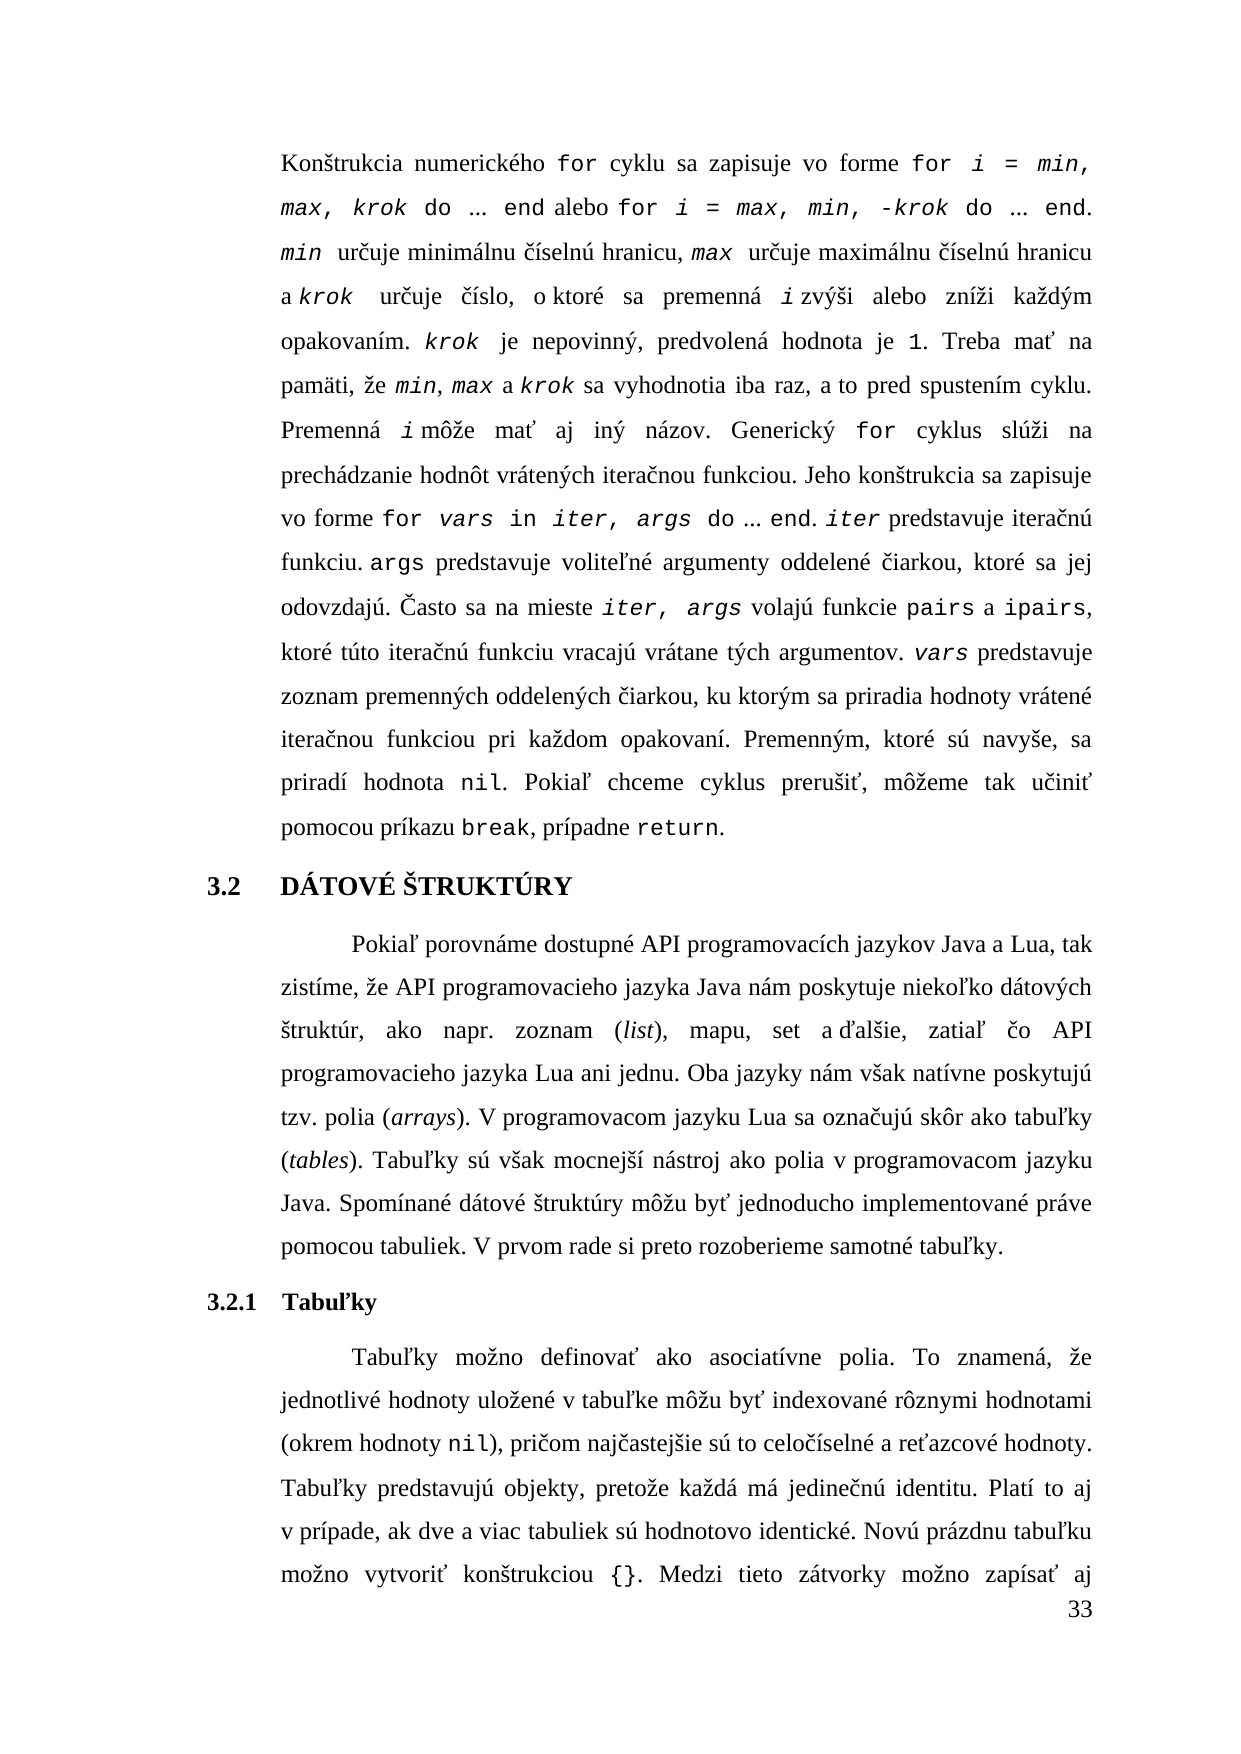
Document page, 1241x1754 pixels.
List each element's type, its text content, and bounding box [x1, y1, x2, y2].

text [281, 1342, 1092, 1589]
subtitle 3.2.1 Tabuľky [207, 1287, 1092, 1315]
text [281, 148, 1092, 842]
subtitle 3.2 Dátové štruktúry [207, 870, 1092, 901]
text Pokiaľ porovnáme dostupné API programovacích jazykov Java a Lua, tak zistíme, že API programovacieho jazyka Java nám poskytuje niekoľko dátových štruktúr, ako napr. zoznam (list), mapu, set a ďalšie, zatiaľ čo API programovacieho jazyka Lua ani jednu. Oba jazyky nám však natívne poskytujú tzv. polia (arrays). V programovacom jazyku Lua sa označujú skôr ako tabuľky (tables). Tabuľky sú však mocnejší nástroj ako polia v programovacom jazyku Java. Spomínané dátové štruktúry môžu byť jednoducho implementované práve pomocou tabuliek. V prvom rade si preto rozoberieme samotné tabuľky. [281, 929, 1092, 1260]
